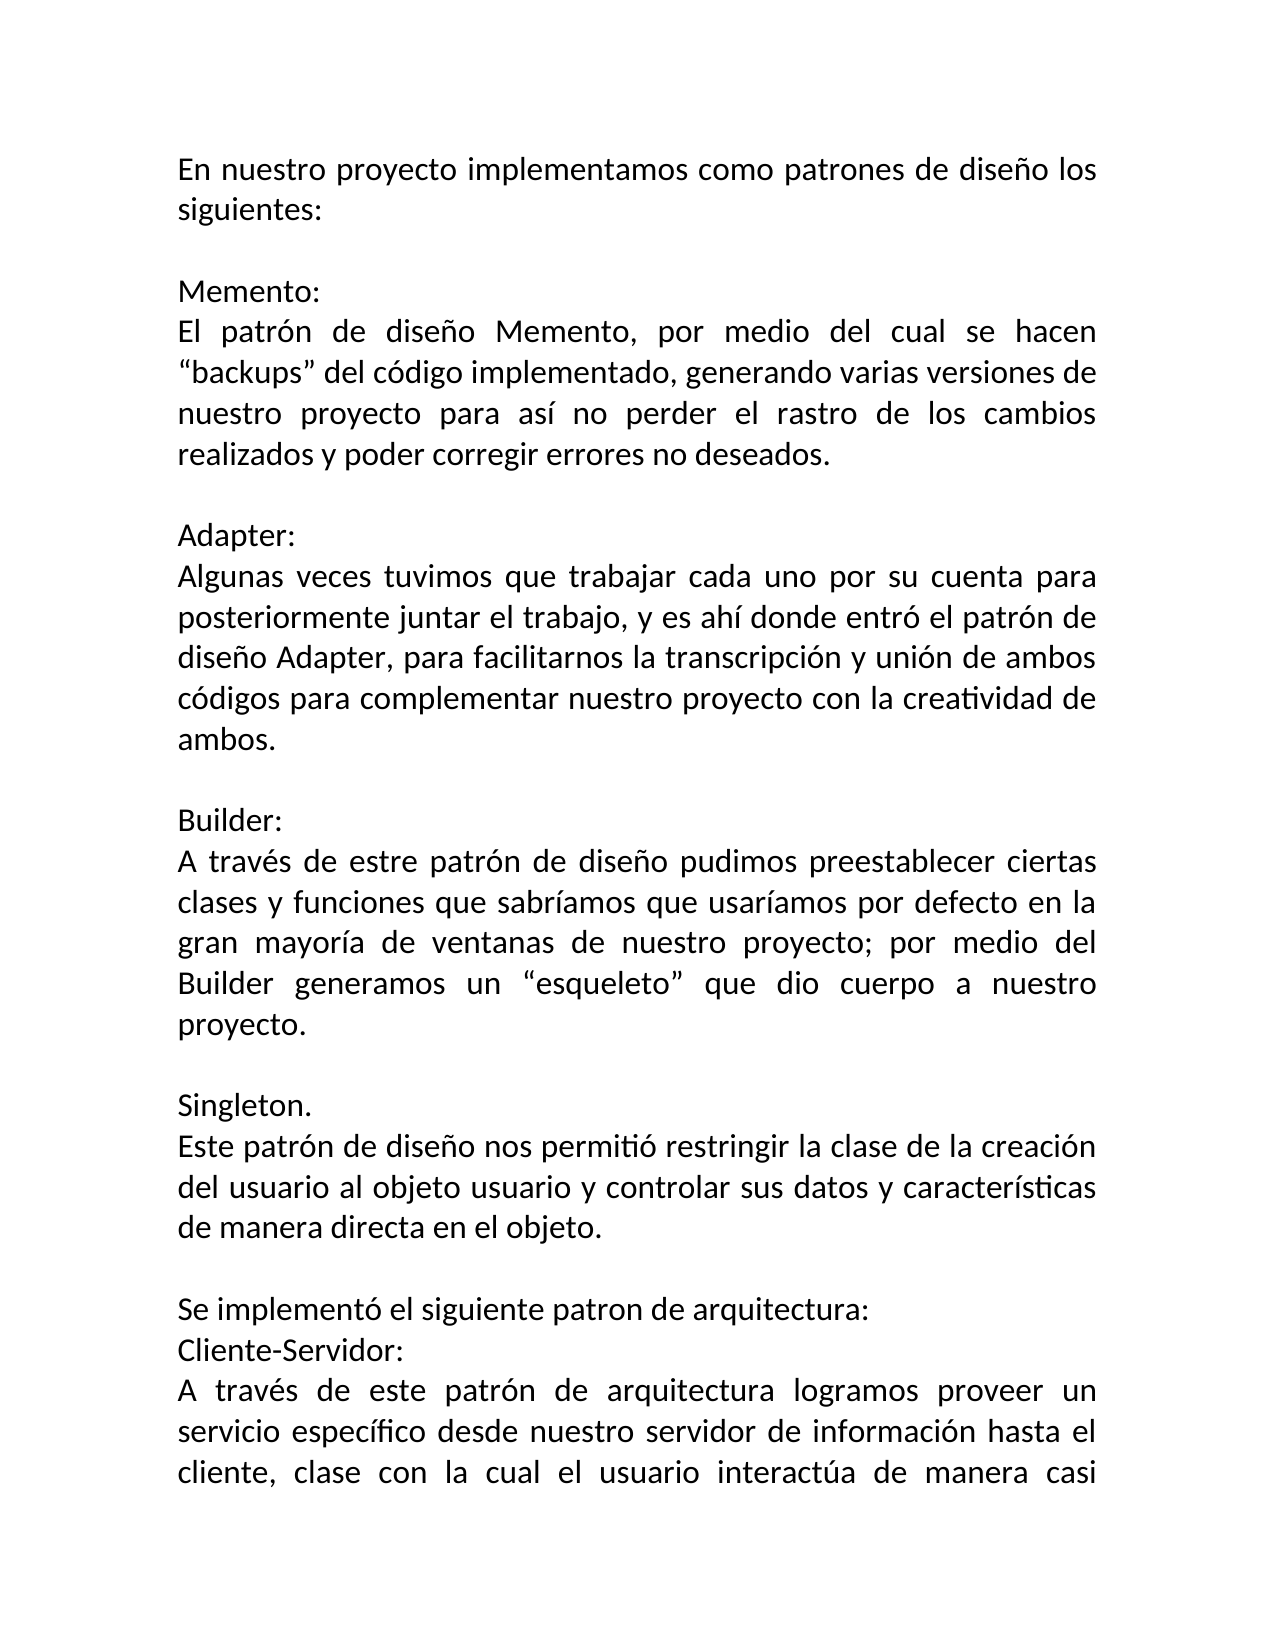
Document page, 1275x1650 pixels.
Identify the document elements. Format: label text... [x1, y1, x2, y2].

text A través de estre patrón de diseño pudimos preestablecer ciertas clases y funciones que sabríamos que usaríamos por defecto en la gran mayoría de ventanas de nuestro proyecto; por medio del Builder generamos un “esqueleto” que dio cuerpo a nuestro proyecto. [177, 840, 1098, 1044]
text Se implementó el siguiente patron de arquitectura: [177, 1288, 1098, 1329]
text Singleton. [177, 1084, 1098, 1125]
text En nuestro proyecto implementamos como patrones de diseño los siguientes: [177, 148, 1098, 229]
text El patrón de diseño Memento, por medio del cual se hacen “backups” del código implementado, generando varias versiones de nuestro proyecto para así no perder el rastro de los cambios realizados y poder corregir errores no deseados. [177, 311, 1098, 473]
text Adapter: [177, 514, 1098, 555]
text Algunas veces tuvimos que trabajar cada uno por su cuenta para posteriormente juntar el trabajo, y es ahí donde entró el patrón de diseño Adapter, para facilitarnos la transcripción y unión de ambos códigos para complementar nuestro proyecto con la creatividad de ambos. [177, 555, 1098, 758]
text Builder: [177, 799, 1098, 840]
text Este patrón de diseño nos permitió restringir la clase de la creación del usuario al objeto usuario y controlar sus datos y características de manera directa en el objeto. [177, 1125, 1098, 1247]
text Cliente-Servidor: [177, 1329, 1098, 1369]
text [177, 1369, 1098, 1492]
text Memento: [177, 270, 1098, 311]
